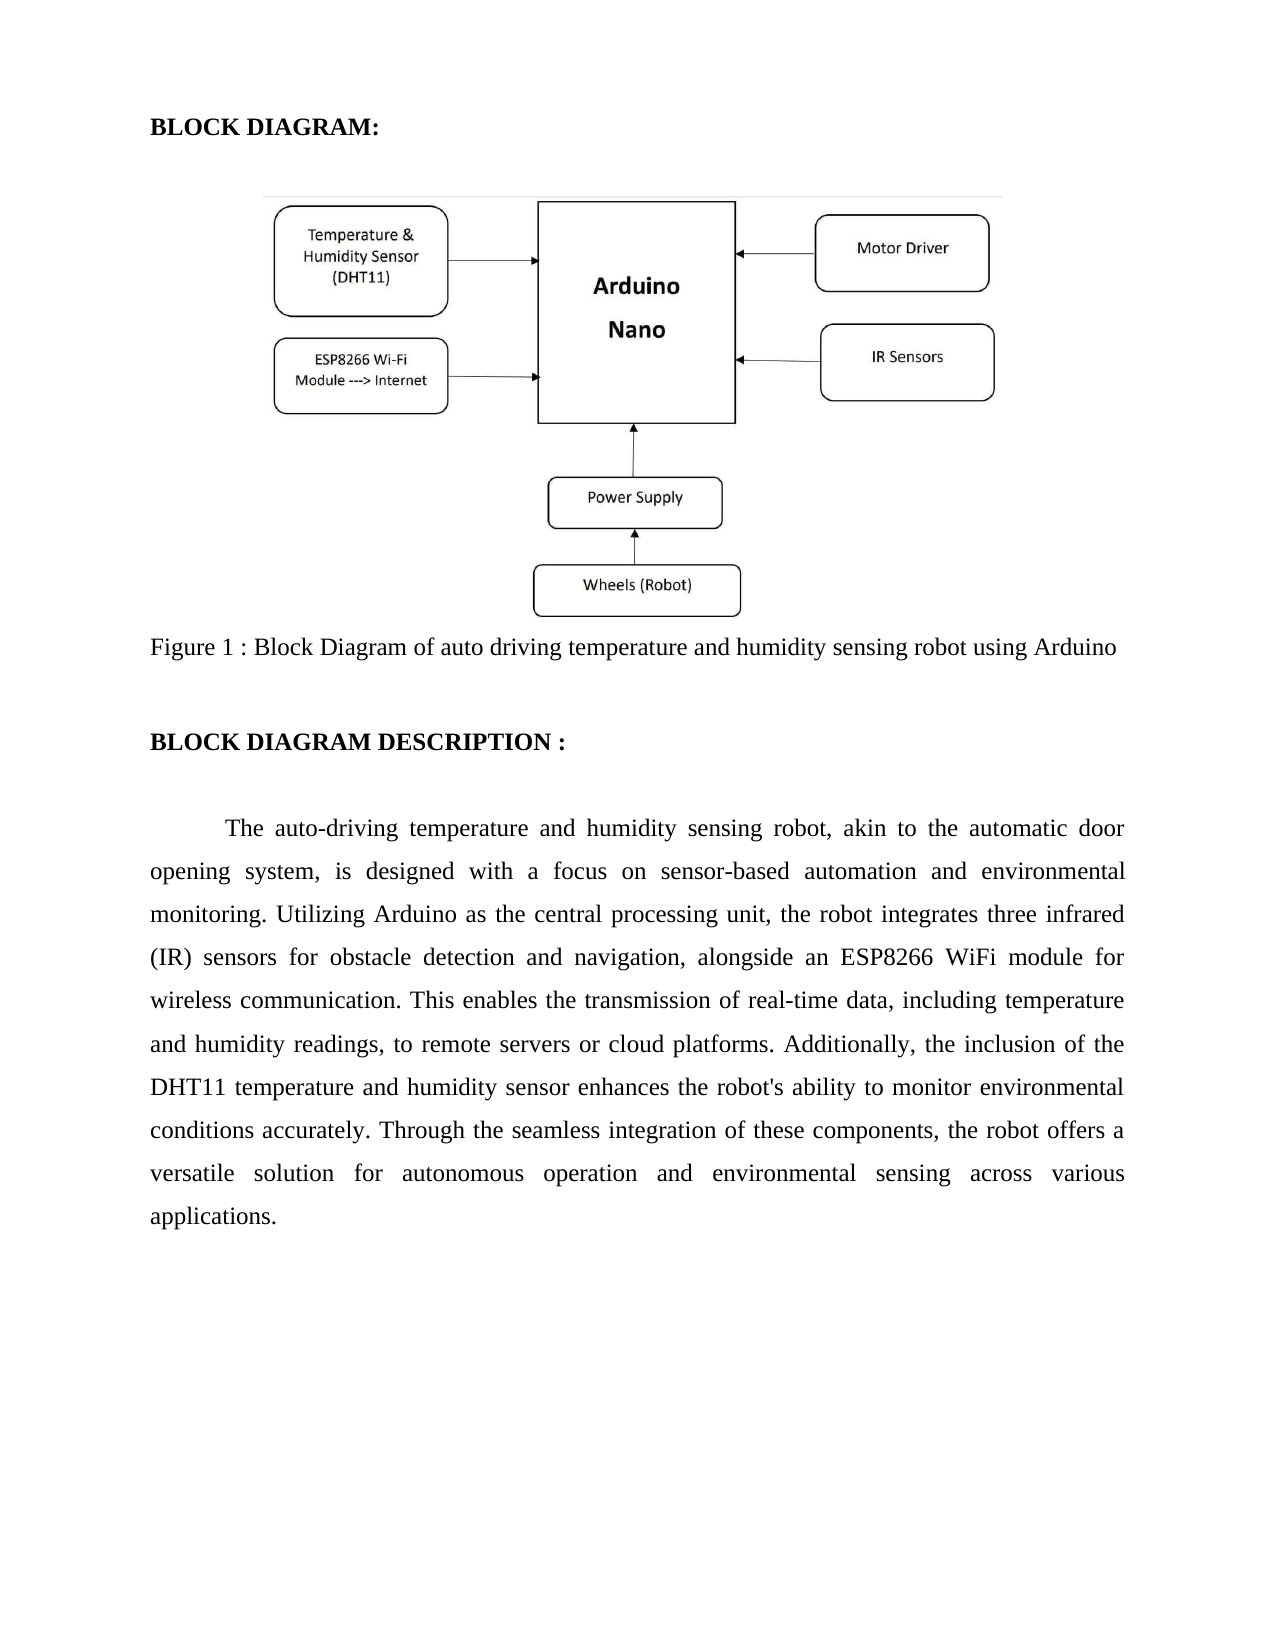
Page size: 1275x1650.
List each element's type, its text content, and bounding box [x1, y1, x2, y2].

subtitle BLOCK DIAGRAM: [150, 112, 1152, 141]
subtitle BLOCK DIAGRAM DESCRIPTION : [150, 727, 1152, 756]
picture [262, 196, 1003, 618]
text The auto-driving temperature and humidity sensing robot, akin to the automatic door opening system, is designed with a focus on sensor-based automation and environmental monitoring. Utilizing Arduino as the central processing unit, the robot integrates three infrared (IR) sensors for obstacle detection and navigation, alongside an ESP8266 WiFi module for wireless communication. This enables the transmission of real-time data, including temperature and humidity readings, to remote servers or cloud platforms. Additionally, the inclusion of the DHT11 temperature and humidity sensor enhances the robot's ability to monitor environmental conditions accurately. Through the seamless integration of these components, the robot offers a versatile solution for autonomous operation and environmental sensing across various applications. [150, 813, 1126, 1230]
